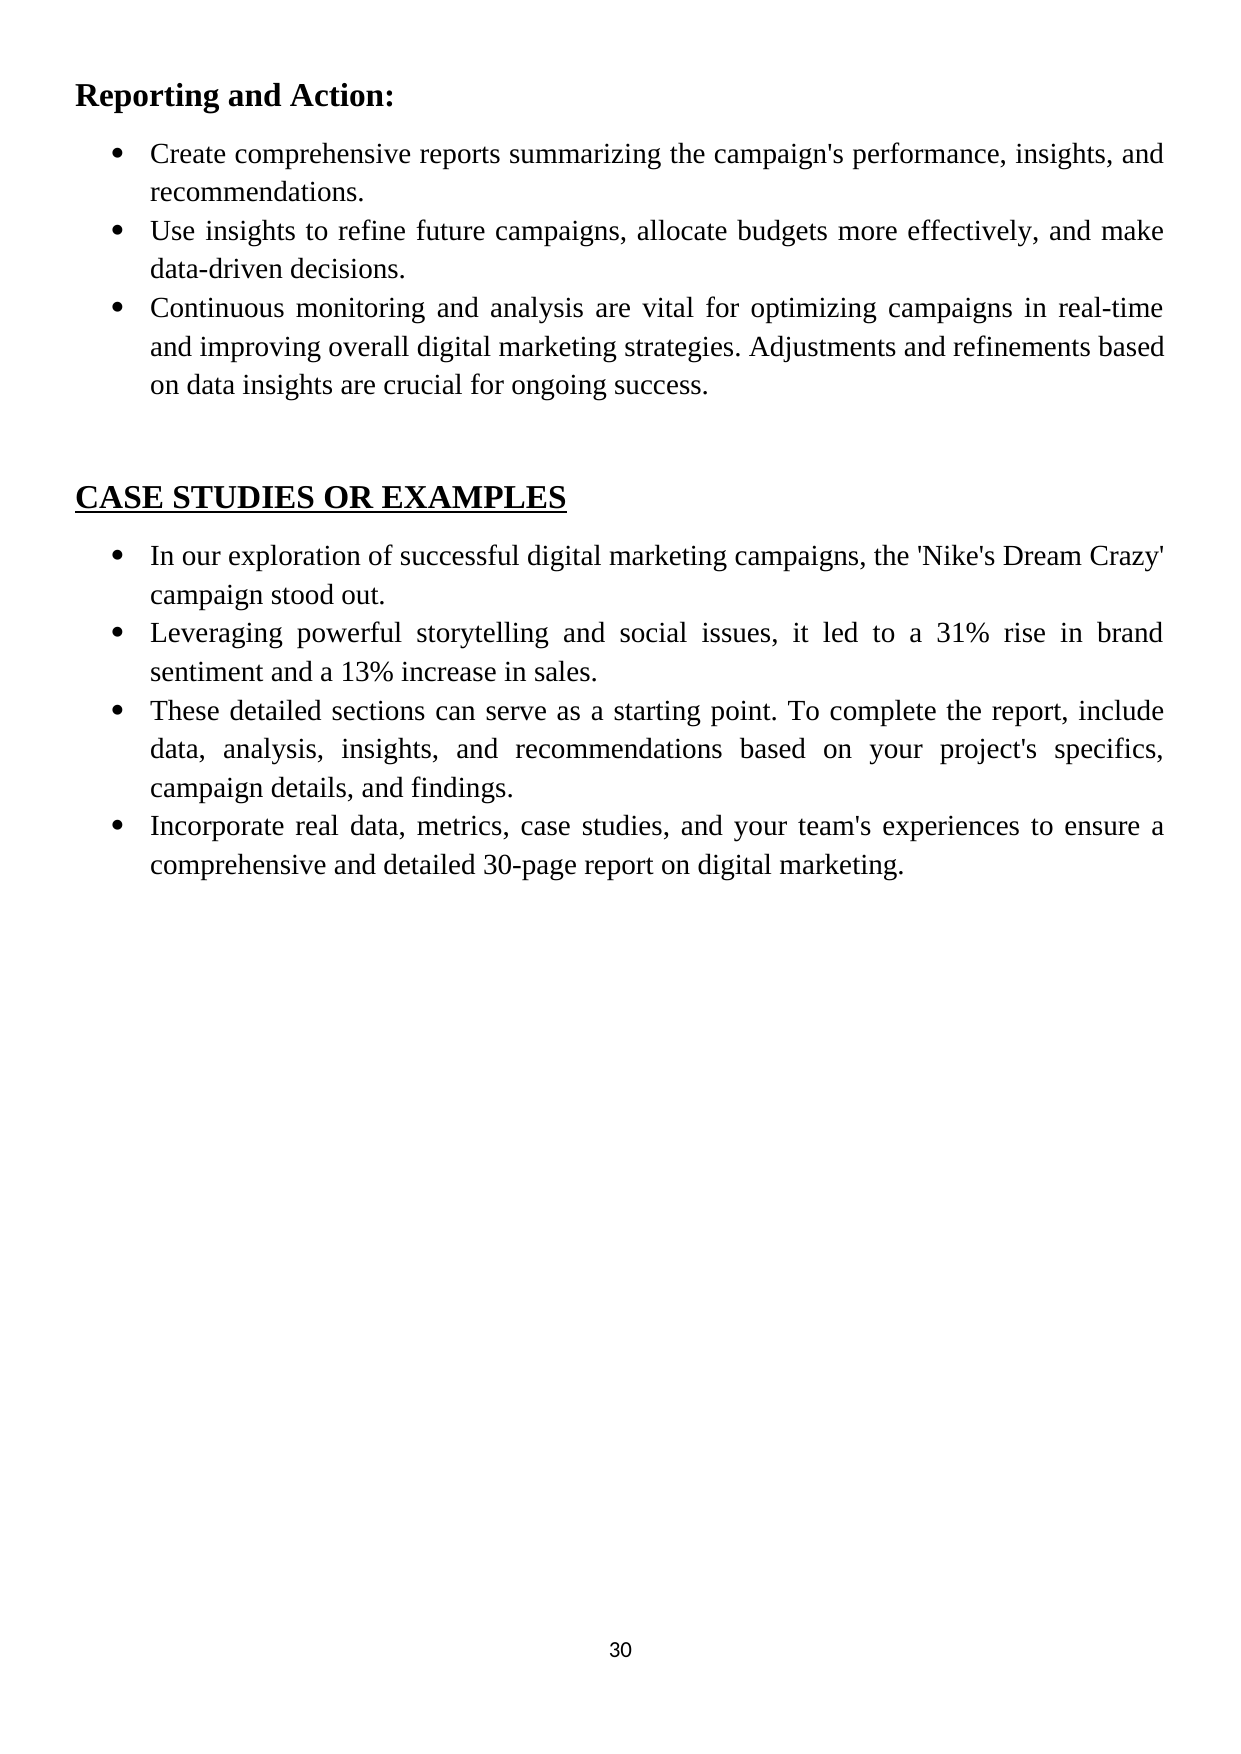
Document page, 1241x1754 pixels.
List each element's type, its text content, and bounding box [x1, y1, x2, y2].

list Create comprehensive reports summarizing the campaign's performance, insights, and recommendations. [112, 136, 1165, 208]
text Reporting and Action: [75, 75, 1165, 113]
list Leveraging powerful storytelling and social issues, it led to a 31% rise in brand sentiment and a 13% increase in sales. [112, 616, 1165, 688]
list In our exploration of successful digital marketing campaigns, the 'Nike's Dream Crazy' campaign stood out. [112, 538, 1165, 611]
list These detailed sections can serve as a starting point. To complete the report, include data, analysis, insights, and recommendations based on your project's specifics, campaign details, and findings. [112, 693, 1165, 803]
list Use insights to refine future campaigns, allocate budgets more effectively, and make data-driven decisions. [112, 213, 1165, 285]
text CASE STUDIES OR EXAMPLES [75, 478, 1165, 516]
list Incorporate real data, metrics, case studies, and your team's experiences to ensure a comprehensive and detailed 30-page report on digital marketing. [112, 808, 1165, 881]
list Continuous monitoring and analysis are vital for optimizing campaigns in real-time and improving overall digital marketing strategies. Adjustments and refinements based on data insights are crucial for ongoing success. [112, 290, 1165, 401]
